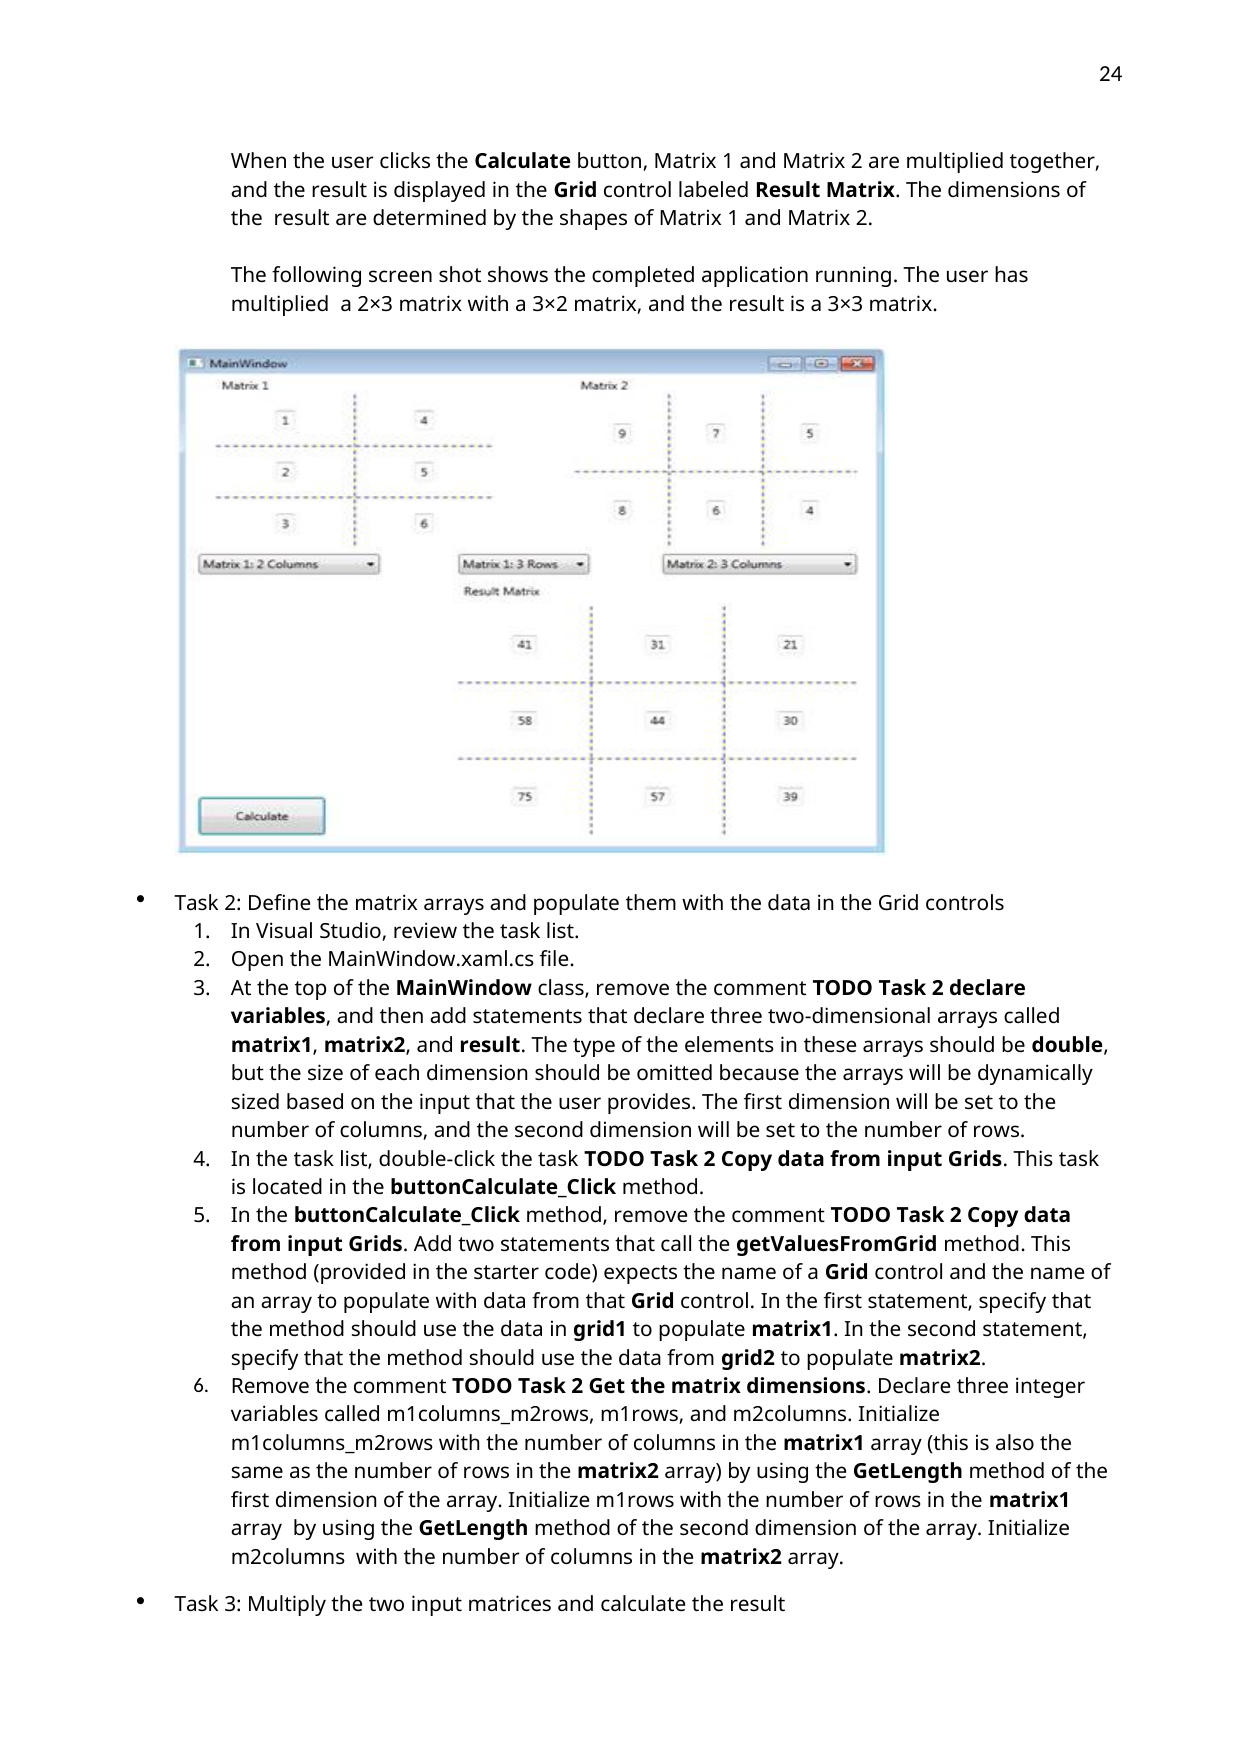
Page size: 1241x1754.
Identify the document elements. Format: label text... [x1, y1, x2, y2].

list Remove the comment TODO Task 2 Get the matrix dimensions. Declare three integer variables called m1columns_m2rows, m1rows, and m2columns. Initialize m1columns_m2rows with the number of columns in the matrix1 array (this is also the same as the number of rows in the matrix2 array) by using the GetLength method of the first dimension of the array. Initialize m1rows with the number of rows in the matrix1 array by using the GetLength method of the second dimension of the array. Initialize m2columns with the number of columns in the matrix2 array. [193, 1371, 1122, 1570]
picture [174, 345, 890, 857]
list Task 3: Multiply the two input matrices and calculate the result [137, 1589, 1122, 1618]
list In the task list, double-click the task TODO Task 2 Copy data from input Grids. This task is located in the buttonCalculate_Click method. [193, 1144, 1122, 1201]
list In the buttonCalculate_Click method, remove the comment TODO Task 2 Copy data from input Grids. Add two statements that call the getValuesFromGrid method. This method (provided in the starter code) expects the name of a Grid control and the name of an array to populate with data from that Grid control. In the first statement, specify that the method should use the data in grid1 to populate matrix1. In the second statement, specify that the method should use the data from grid2 to populate matrix2. [193, 1201, 1122, 1371]
list In Visual Studio, review the task list. [193, 916, 1122, 944]
text The following screen shot shows the completed application running. The user has multiplied a 2×3 matrix with a 3×2 matrix, and the result is a 3×3 matrix. [231, 260, 1122, 345]
text When the user clicks the Calculate button, Matrix 1 and Matrix 2 are multiplied together, and the result is displayed in the Grid control labeled Result Matrix. The dimensions of the result are determined by the shapes of Matrix 1 and Matrix 2. [231, 147, 1122, 232]
list At the top of the MainWindow class, remove the comment TODO Task 2 declare variables, and then add statements that declare three two-dimensional arrays called matrix1, matrix2, and result. The type of the elements in these arrays should be double, but the size of each dimension should be omitted because the arrays will be dynamically sized based on the input that the user provides. The first dimension will be set to the number of columns, and the second dimension will be set to the number of rows. [193, 973, 1122, 1144]
list Open the MainWindow.xaml.cs file. [193, 944, 1122, 973]
list Task 2: Define the matrix arrays and populate them with the data in the Grid controls [137, 888, 1122, 916]
